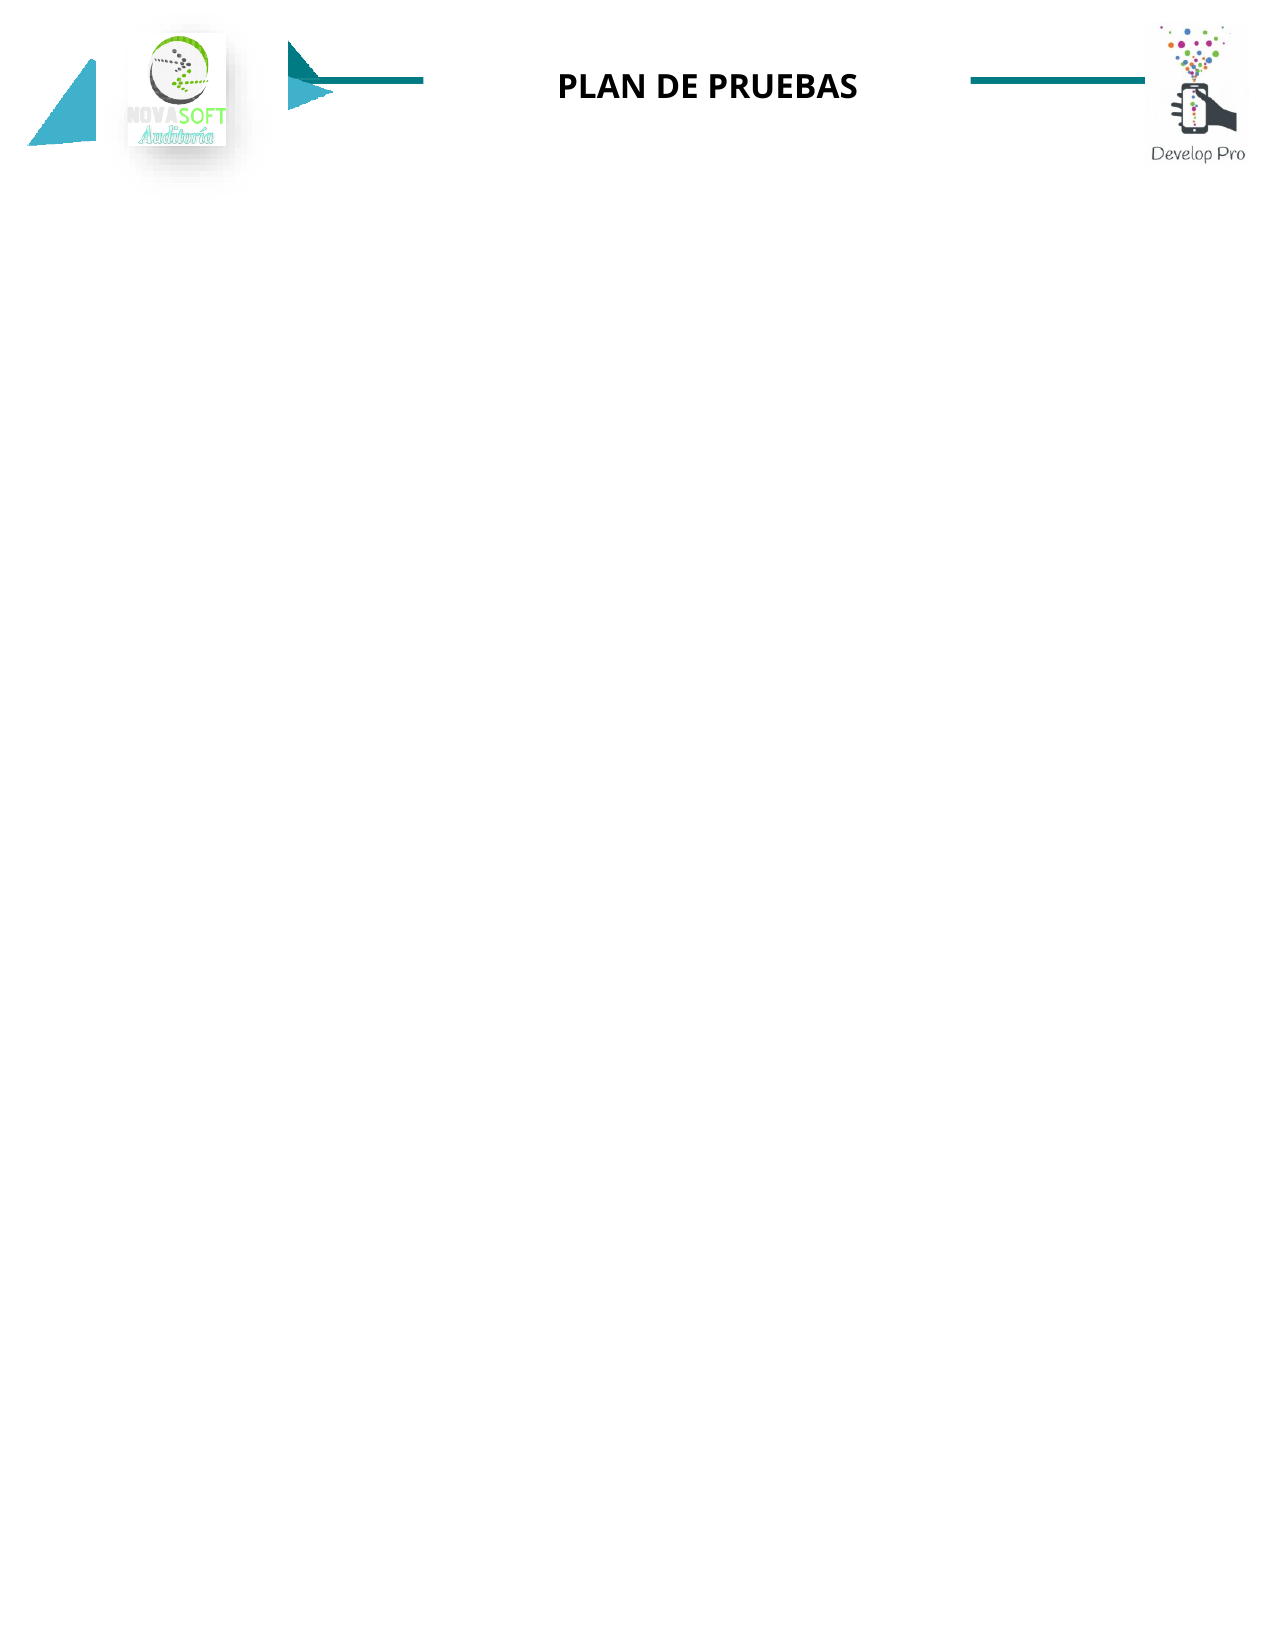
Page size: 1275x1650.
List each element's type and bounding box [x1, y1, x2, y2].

picture [27, 1, 1249, 207]
